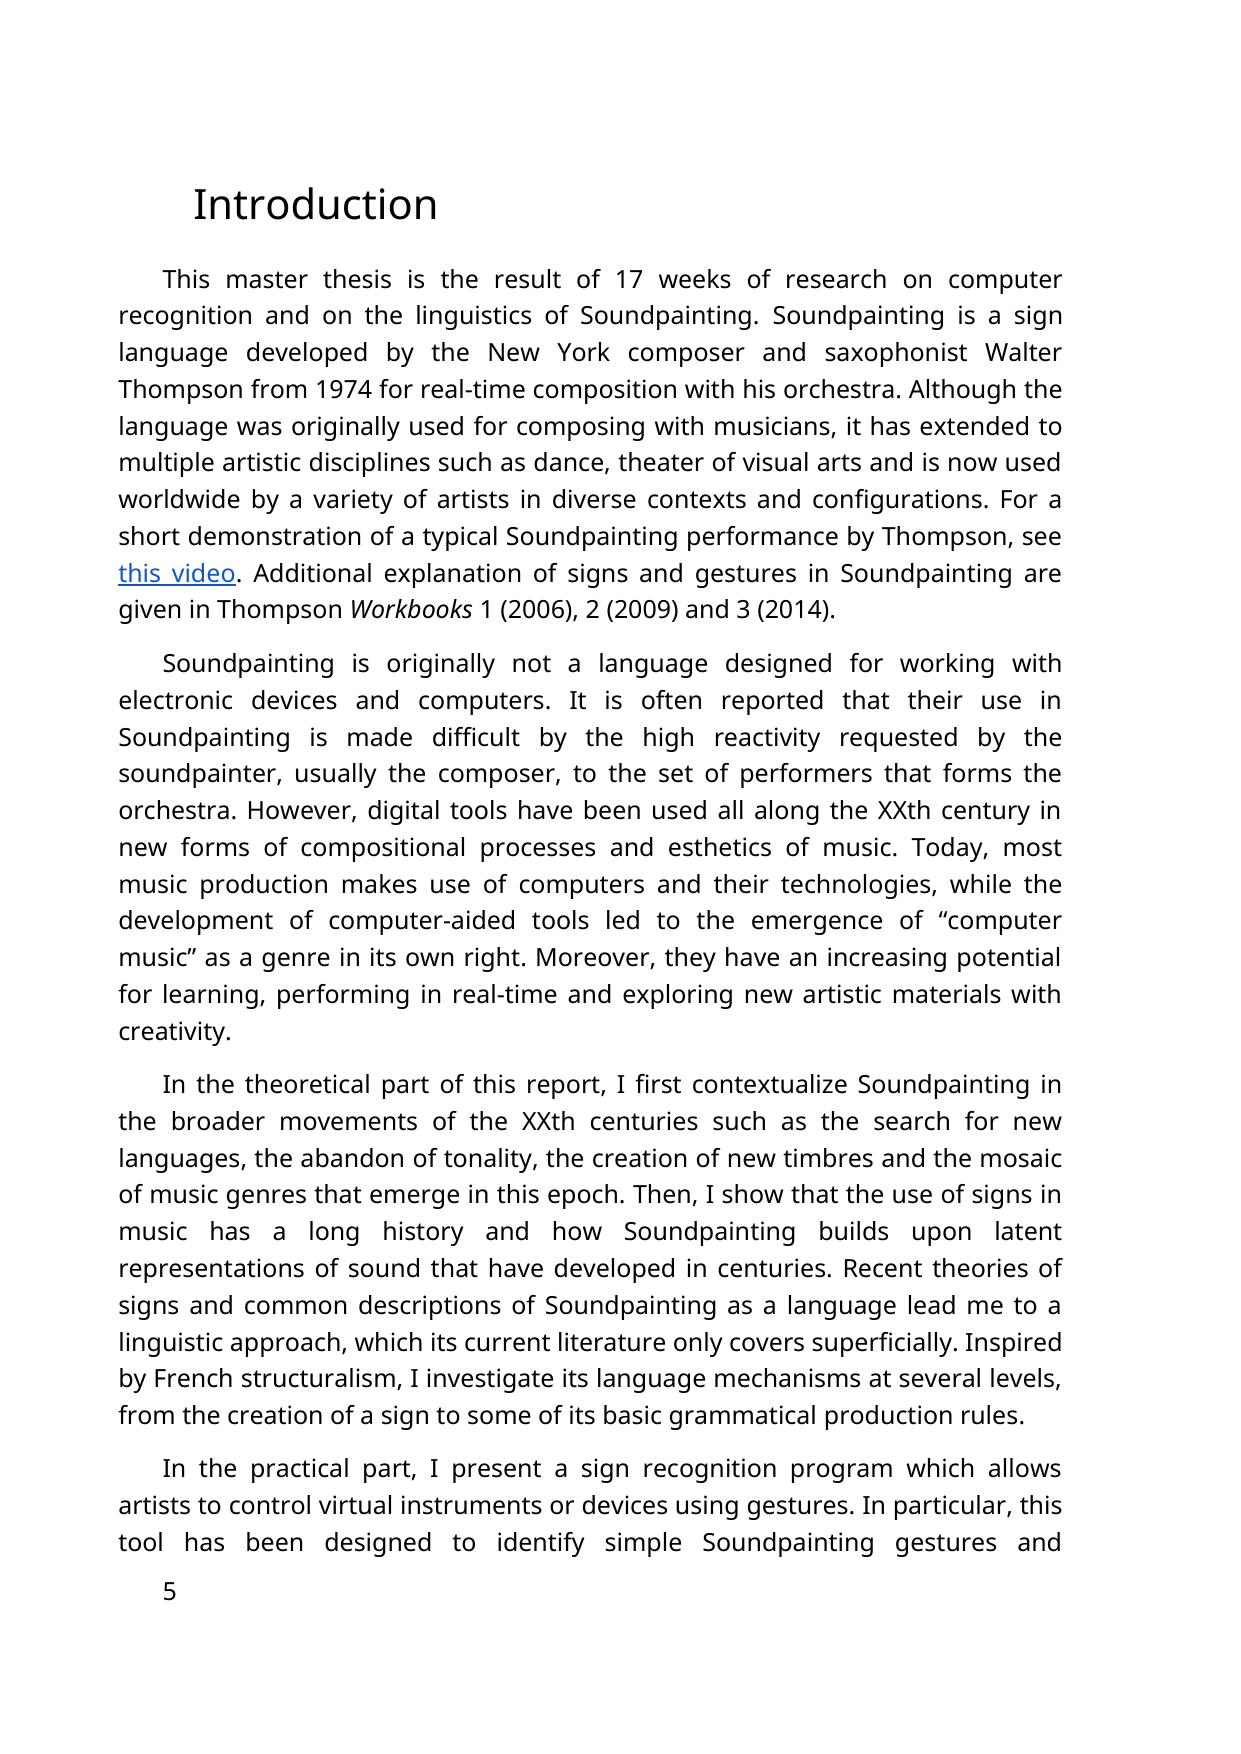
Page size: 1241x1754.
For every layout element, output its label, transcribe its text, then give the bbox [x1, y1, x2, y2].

text This master thesis is the result of 17 weeks of research on computer recognition and on the linguistics of Soundpainting. Soundpainting is a sign language developed by the New York composer and saxophonist Walter Thompson from 1974 for real-time composition with his orchestra. Although the language was originally used for composing with musicians, it has extended to multiple artistic disciplines such as dance, theater of visual arts and is now used worldwide by a variety of artists in diverse contexts and configurations. For a short demonstration of a typical Soundpainting performance by Thompson, see this video. Additional explanation of signs and gestures in Soundpainting are given in Thompson Workbooks 1 (2006), 2 (2009) and 3 (2014). [118, 261, 1063, 626]
subtitle Introduction [193, 175, 1063, 232]
text Soundpainting is originally not a language designed for working with electronic devices and computers. It is often reported that their use in Soundpainting is made difficult by the high reactivity requested by the soundpainter, usually the composer, to the set of performers that forms the orchestra. However, digital tools have been used all along the XXth century in new forms of compositional processes and esthetics of music. Today, most music production makes use of computers and their technologies, while the development of computer-aided tools led to the emergence of “computer music” as a genre in its own right. Moreover, they have an increasing potential for learning, performing in real-time and exploring new artistic materials with creativity. [118, 646, 1063, 1047]
text In the theoretical part of this report, I first contextualize Soundpainting in the broader movements of the XXth centuries such as the search for new languages, the abandon of tonality, the creation of new timbres and the mosaic of music genres that emerge in this epoch. Then, I show that the use of signs in music has a long history and how Soundpainting builds upon latent representations of sound that have developed in centuries. Recent theories of signs and common descriptions of Soundpainting as a language lead me to a linguistic approach, which its current literature only covers superficially. Inspired by French structuralism, I investigate its language mechanisms at several levels, from the creation of a sign to some of its basic grammatical production rules. [118, 1067, 1063, 1432]
